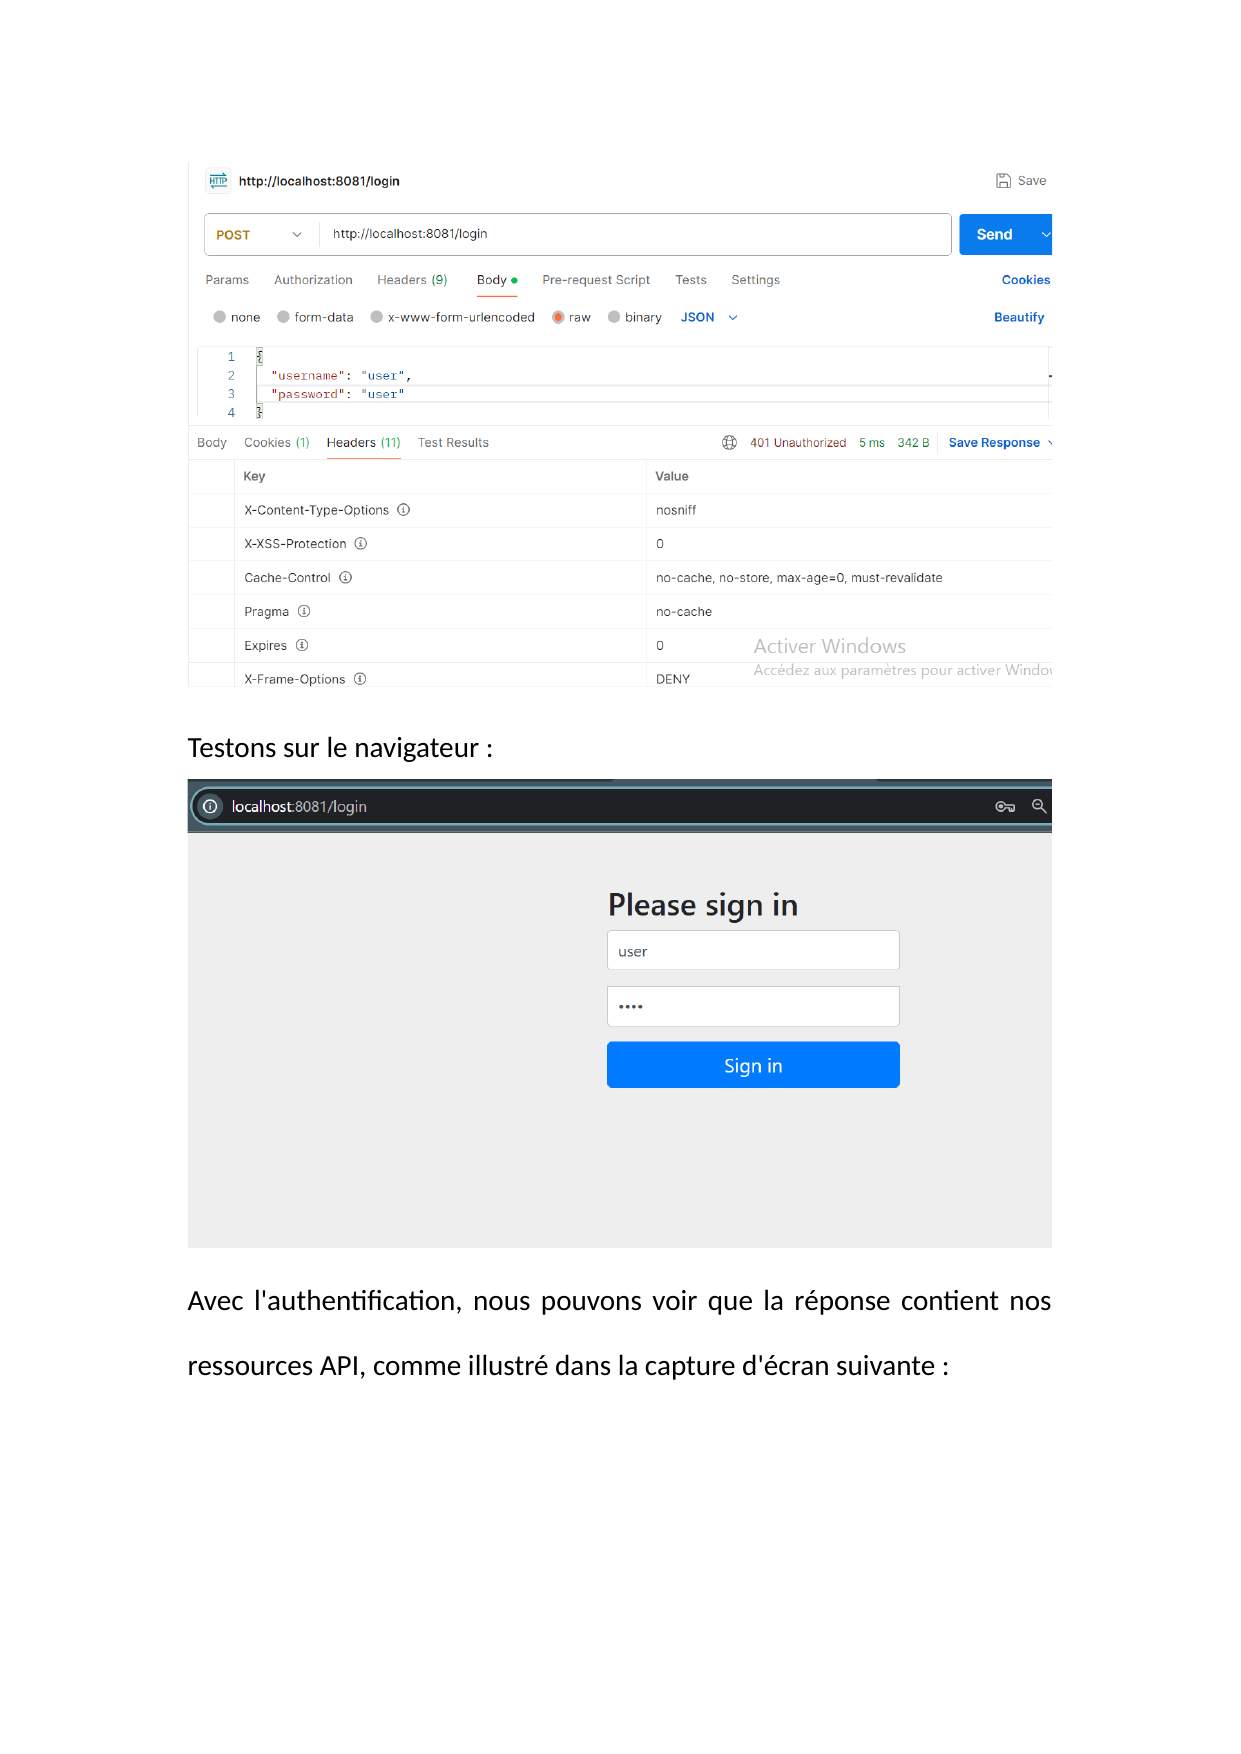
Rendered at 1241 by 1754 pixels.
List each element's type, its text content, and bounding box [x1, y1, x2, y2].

picture [187, 779, 1052, 1248]
text Testons sur le navigateur : [187, 714, 1053, 779]
text Avec l'authentification, nous pouvons voir que la réponse contient nos ressources API, comme illustré dans la capture d'écran suivante : [187, 1267, 1053, 1397]
picture [187, 162, 1053, 704]
